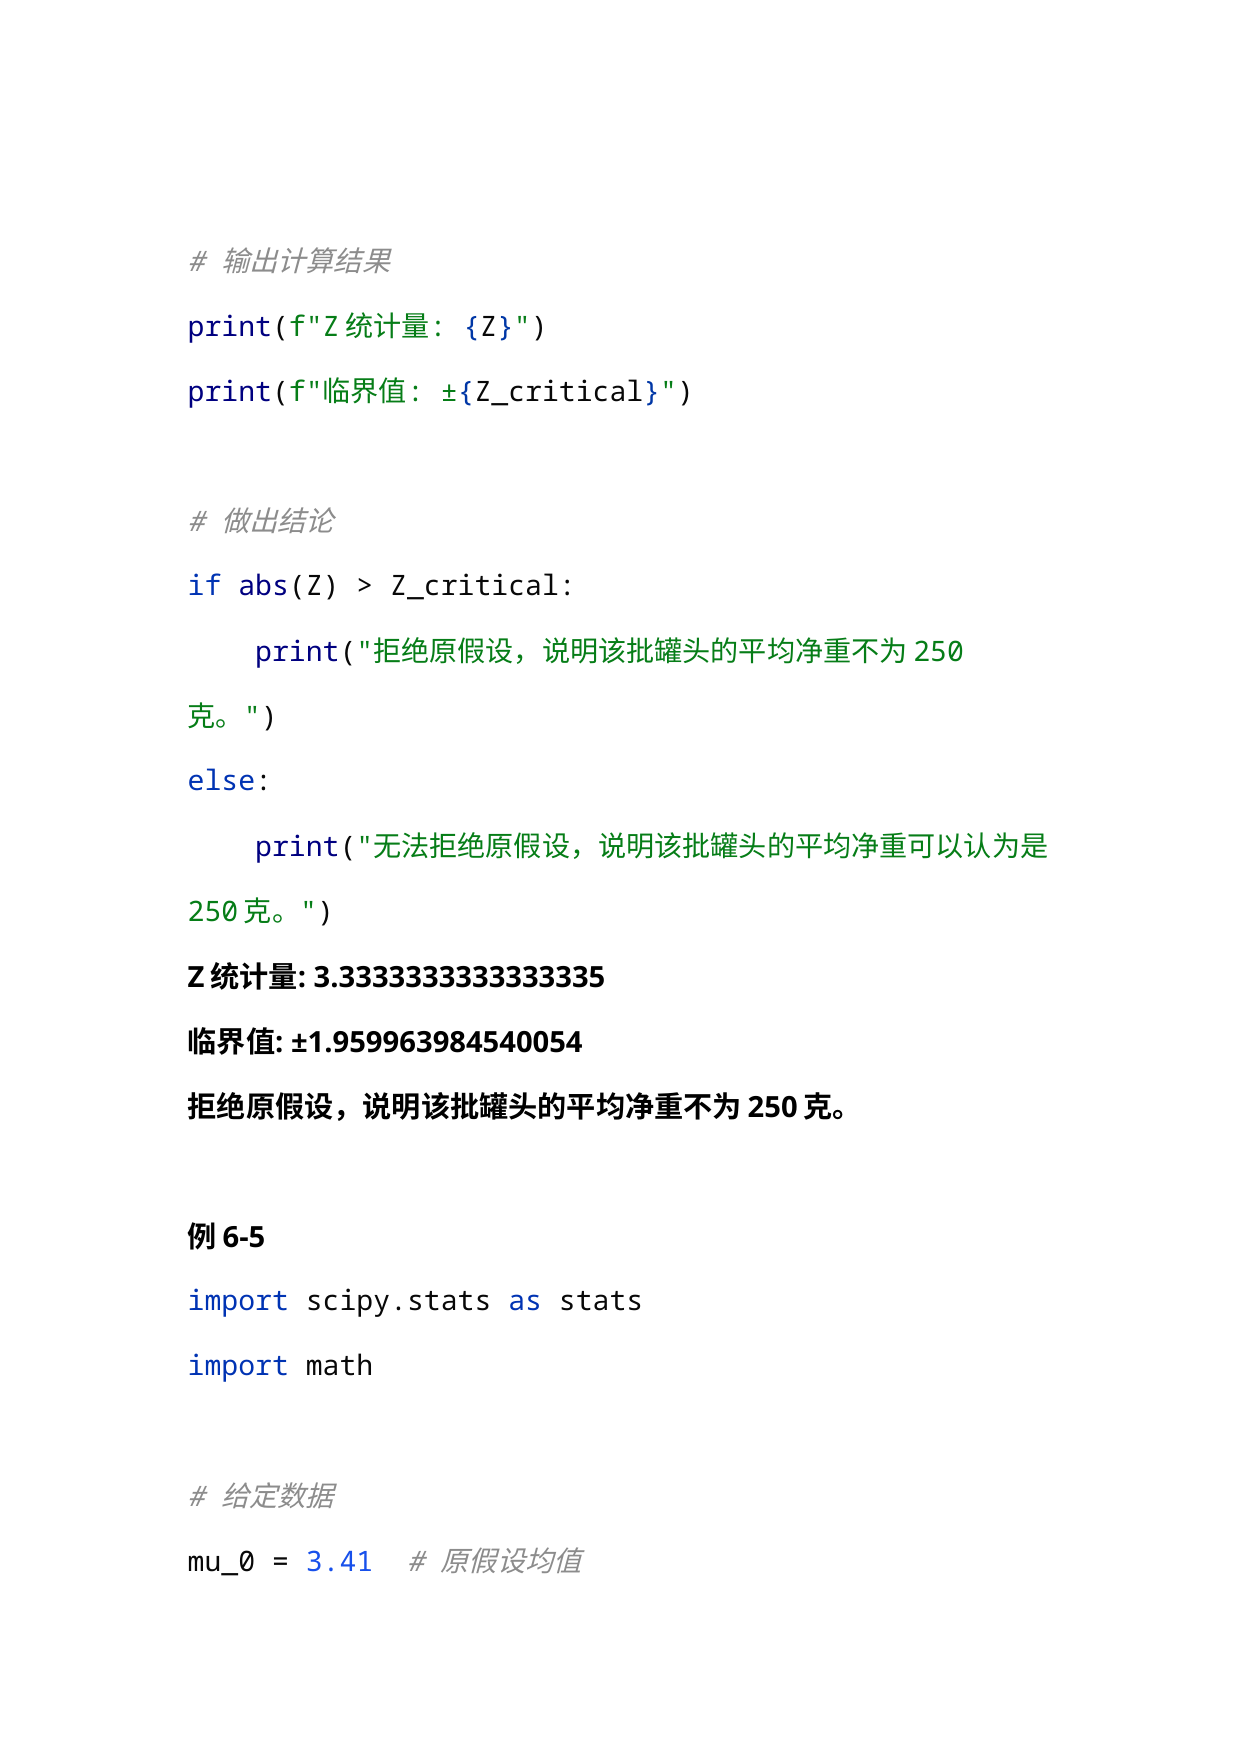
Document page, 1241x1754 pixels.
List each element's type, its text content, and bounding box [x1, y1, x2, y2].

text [187, 162, 1053, 942]
text 拒绝原假设，说明该批罐头的平均净重不为250克。 [187, 1072, 1053, 1137]
text Z统计量: 3.3333333333333335 [187, 942, 1053, 1007]
text 临界值: ±1.959963984540054 [187, 1007, 1053, 1072]
text 例6-5 [187, 1202, 1053, 1267]
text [187, 1267, 1053, 1592]
